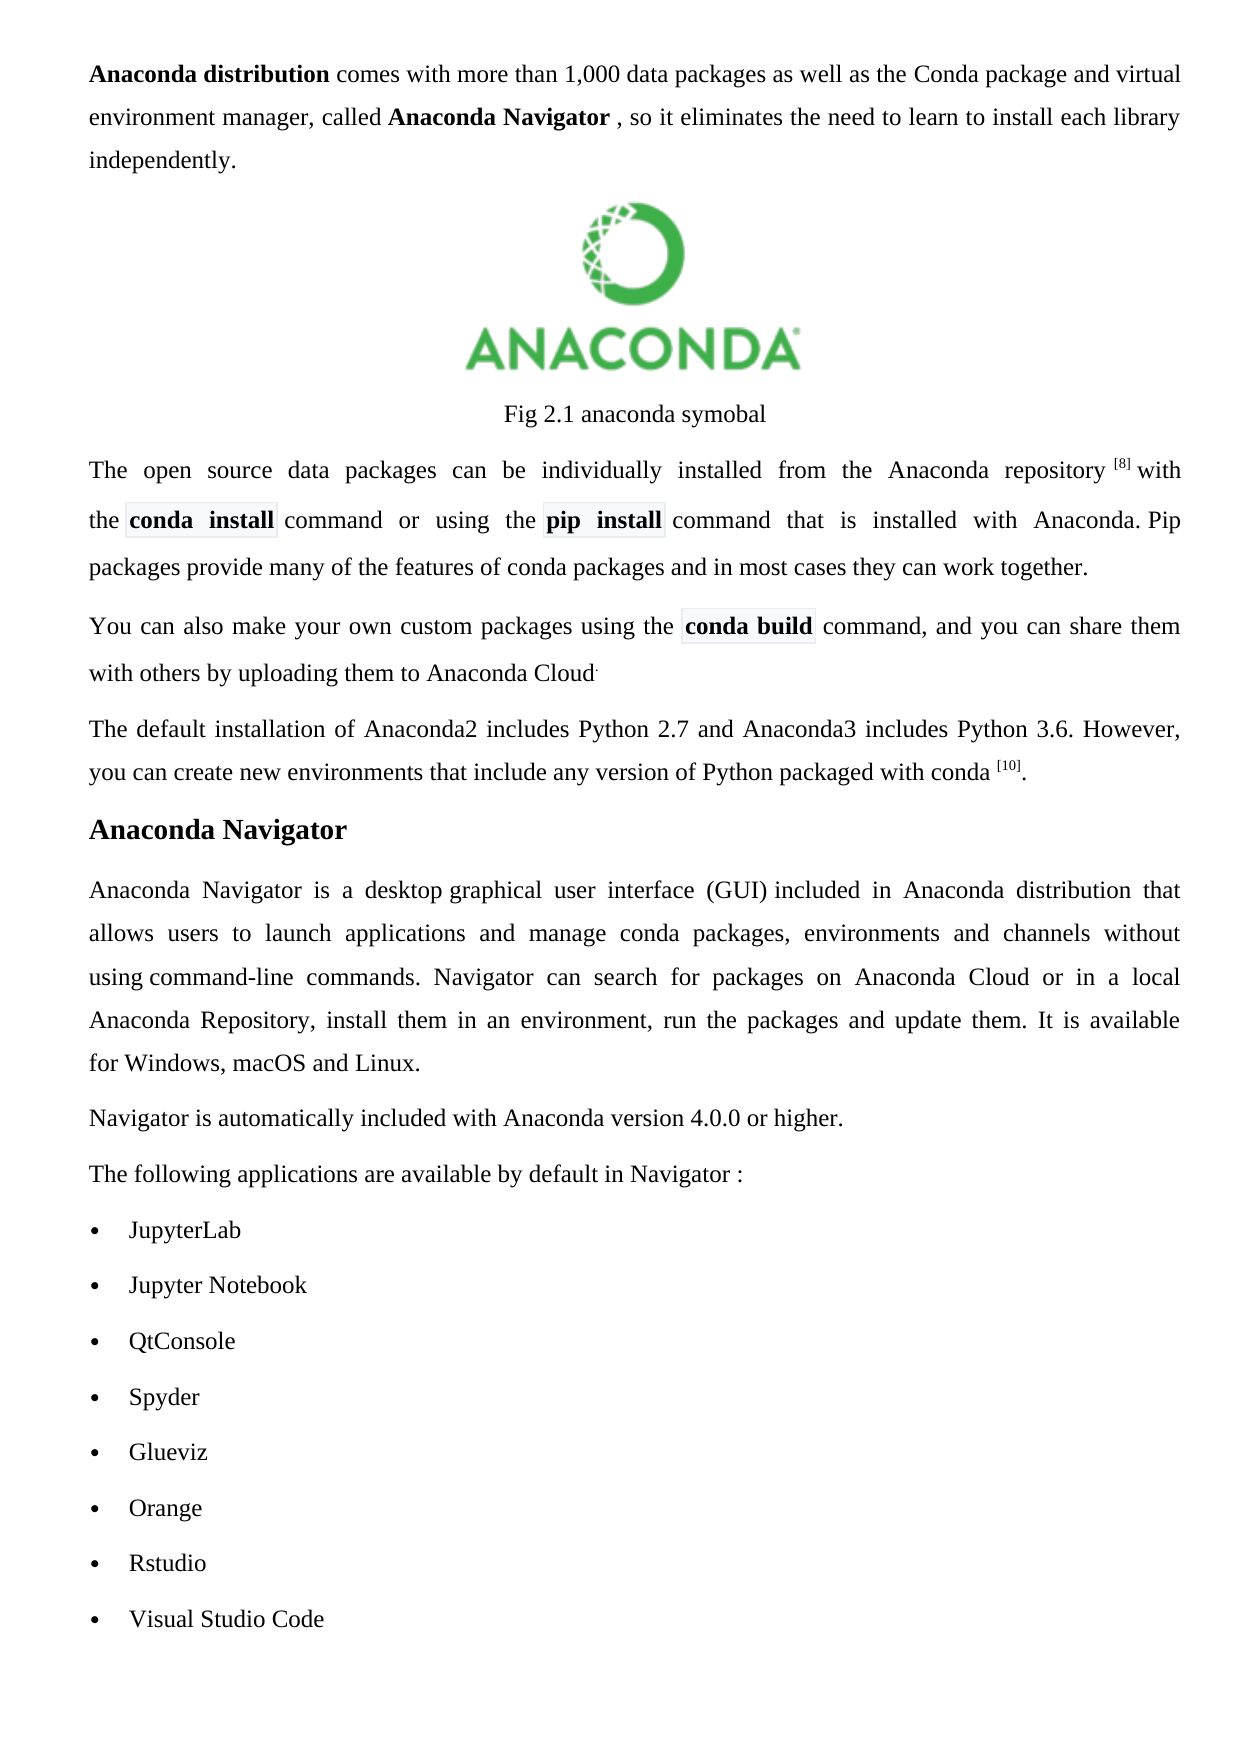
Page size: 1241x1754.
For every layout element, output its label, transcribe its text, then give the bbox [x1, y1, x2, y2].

list Orange [91, 1493, 1181, 1522]
text The default installation of Anaconda2 includes Python 2.7 and Anaconda3 includes Python 3.6. However, you can create new environments that include any version of Python packaged with conda [10]. [89, 714, 1181, 786]
list Spyder [91, 1382, 1181, 1410]
list Rstudio [91, 1548, 1181, 1577]
text Navigator is automatically included with Anaconda version 4.0.0 or higher. [89, 1103, 1181, 1132]
text Fig 2.1 anaconda symobal [89, 399, 1181, 428]
list Visual Studio Code [91, 1604, 1181, 1633]
list Jupyter Notebook [91, 1270, 1181, 1299]
text The following applications are available by default in Navigator : [89, 1159, 1181, 1188]
text Anaconda distribution comes with more than 1,000 data packages as well as the Conda package and virtual environment manager, called Anaconda Navigator , so it eliminates the need to learn to install each library independently. [89, 59, 1181, 174]
text The open source data packages can be individually installed from the Anaconda repository [8] with the conda install command or using the pip install command that is installed with Anaconda. Pip packages provide many of the features of conda packages and in most cases they can work together. [89, 455, 1181, 581]
text Anaconda Navigator [89, 812, 1181, 846]
list Glueviz [91, 1437, 1181, 1466]
picture [463, 201, 807, 373]
list JupyterLab [91, 1215, 1181, 1243]
list QtConsole [91, 1326, 1181, 1355]
text Anaconda Navigator is a desktop graphical user interface (GUI) included in Anaconda distribution that allows users to launch applications and manage conda packages, environments and channels without using command-line commands. Navigator can search for packages on Anaconda Cloud or in a local Anaconda Repository, install them in an environment, run the packages and update them. It is available for Windows, macOS and Linux. [89, 875, 1181, 1077]
text You can also make your own custom packages using the conda build command, and you can share them with others by uploading them to Anaconda Cloud. [89, 608, 1181, 687]
